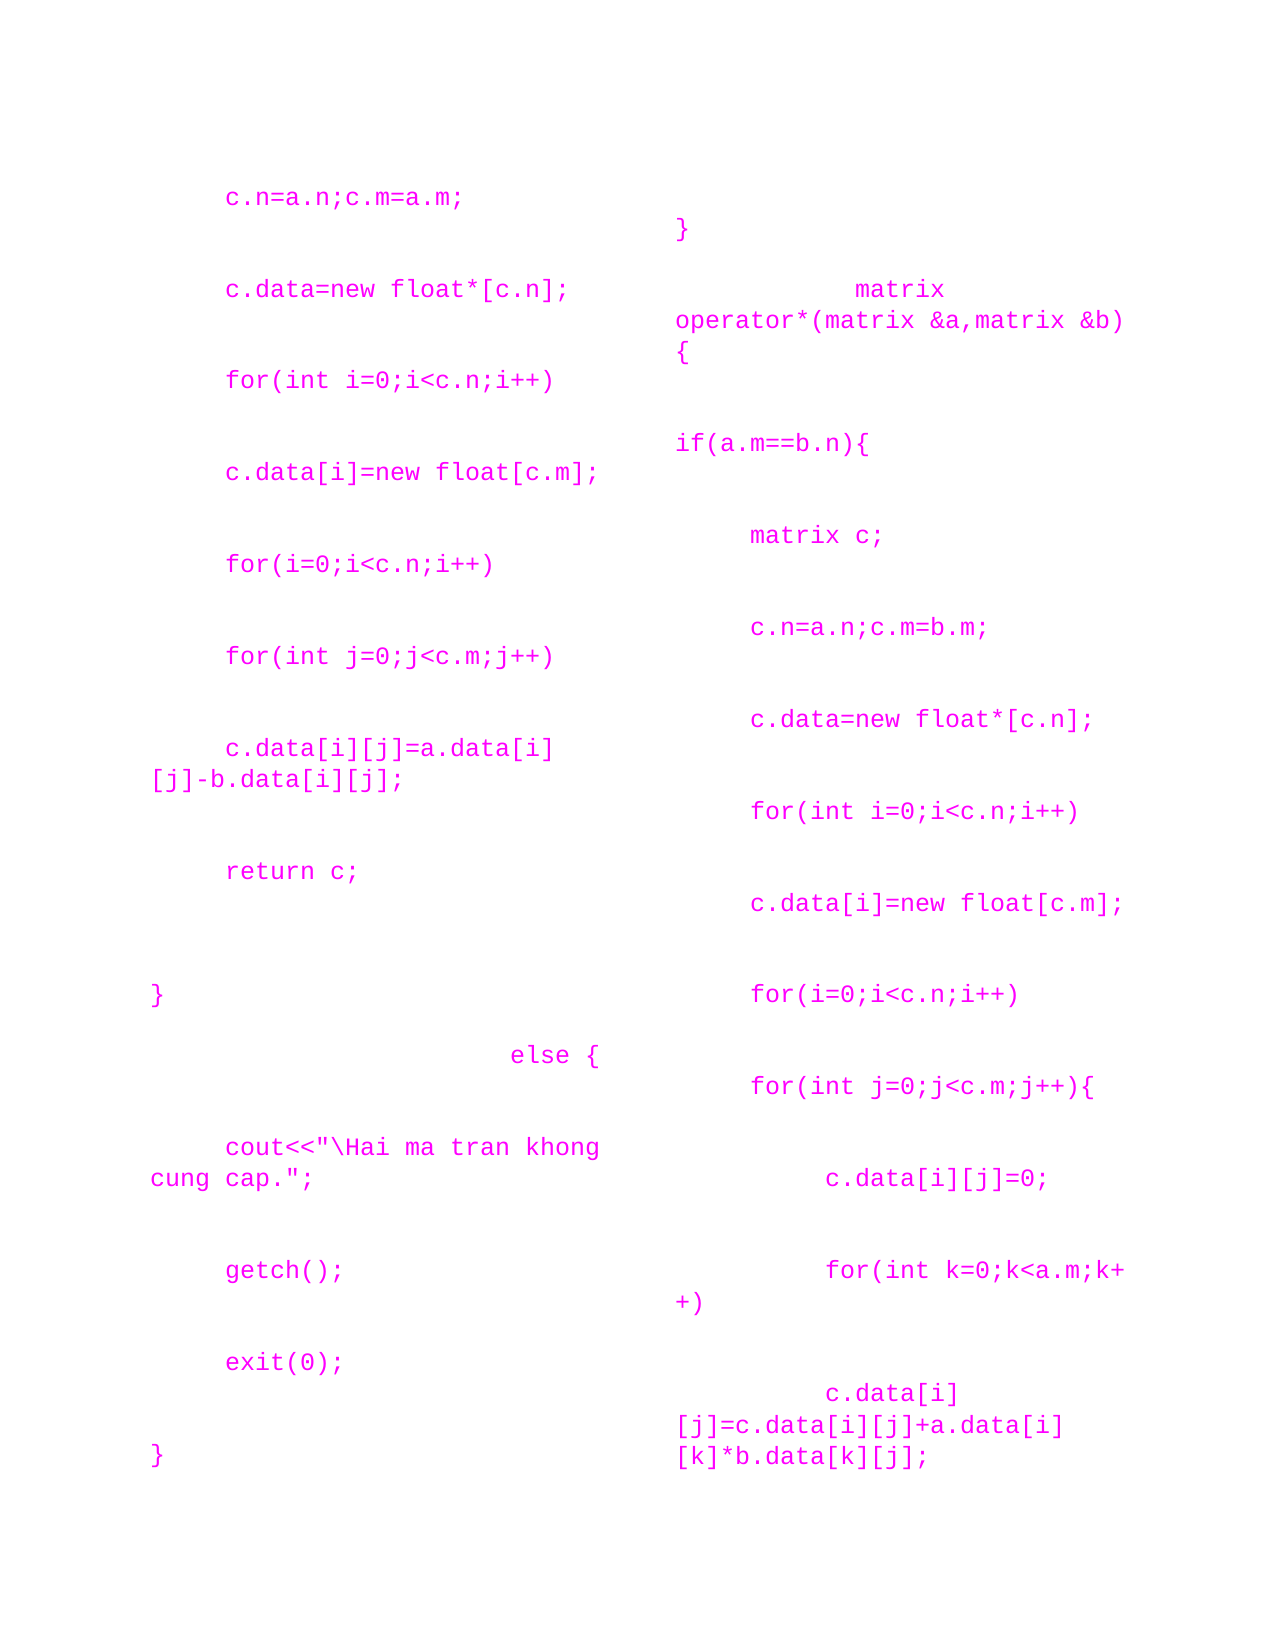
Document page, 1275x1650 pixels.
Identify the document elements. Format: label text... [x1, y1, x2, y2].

text matrix c; [675, 488, 1125, 551]
text for(int j=0;j<c.m;j++){ [675, 1039, 1125, 1102]
text return c; [150, 824, 600, 887]
text c.data=new float*[c.n]; [675, 672, 1125, 735]
text for(i=0;i<c.n;i++) [675, 948, 1125, 1010]
text for(int k=0;k<a.m;k++) [675, 1223, 1125, 1317]
text c.data=new float*[c.n]; [150, 242, 600, 304]
text for(i=0;i<c.n;i++) [150, 517, 600, 580]
text for(int j=0;j<c.m;j++) [150, 609, 600, 672]
text } [150, 1407, 600, 1470]
text c.data[i]=new float[c.m]; [675, 856, 1125, 918]
text c.data[i]=new float[c.m]; [150, 426, 600, 488]
text } [675, 150, 1125, 244]
text c.data[i][j]=c.data[i][j]+a.data[i][k]*b.data[k][j]; [675, 1347, 1125, 1472]
text for(int i=0;i<c.n;i++) [150, 334, 600, 396]
text } [150, 916, 600, 1010]
text c.data[i][j]=a.data[i][j]-b.data[i][j]; [150, 701, 600, 795]
text else { [150, 1039, 600, 1071]
text getch(); [150, 1223, 600, 1286]
text if(a.m==b.n){ [675, 396, 1125, 459]
text matrix operator*(matrix &a,matrix &b){ [675, 273, 1125, 367]
text for(int i=0;i<c.n;i++) [675, 764, 1125, 827]
text c.n=a.n;c.m=a.m; [150, 150, 600, 213]
text c.data[i][j]=0; [675, 1131, 1125, 1194]
text exit(0); [150, 1315, 600, 1378]
text cout<<"\Hai ma tran khong cung cap."; [150, 1100, 600, 1194]
text c.n=a.n;c.m=b.m; [675, 580, 1125, 643]
